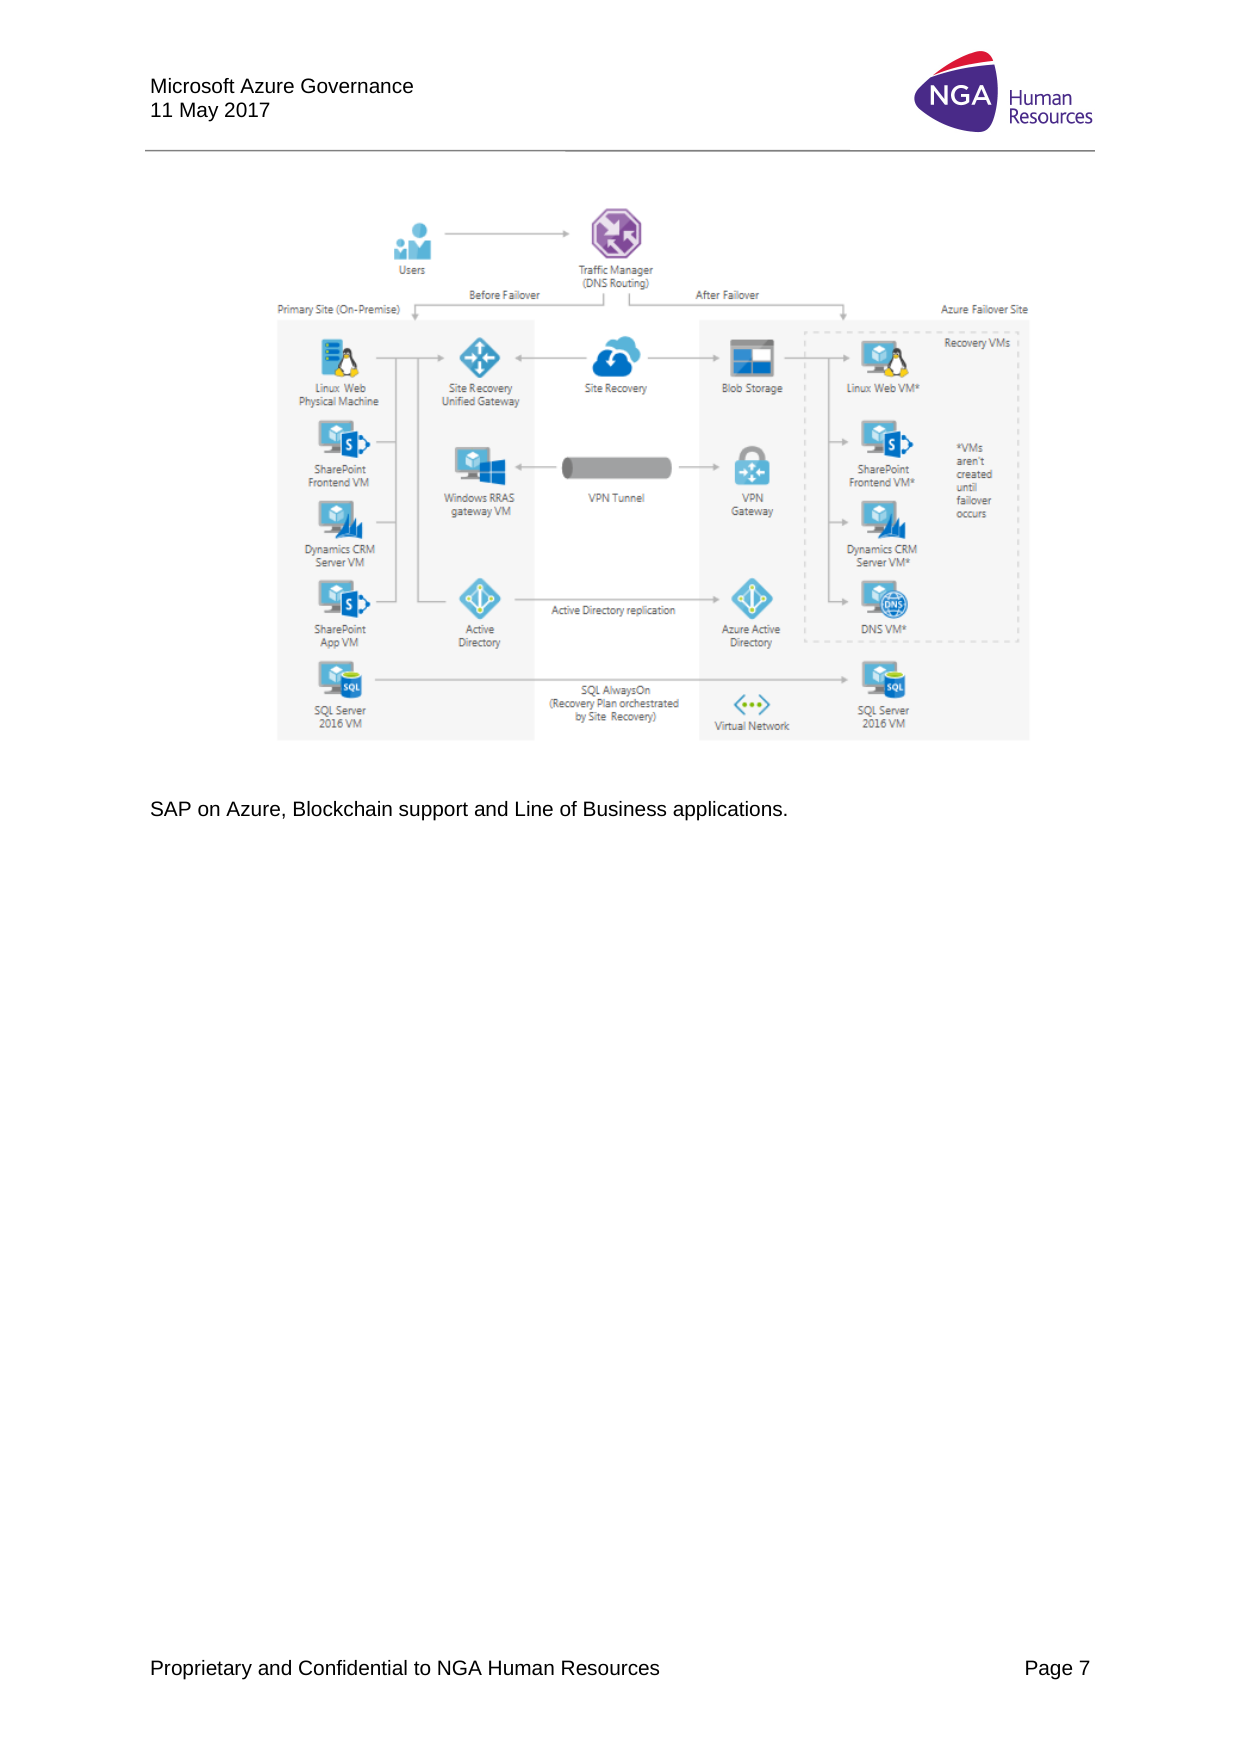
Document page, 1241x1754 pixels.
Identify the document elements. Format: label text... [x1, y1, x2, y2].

text SAP on Azure, Blockchain support and Line of Business applications. [150, 797, 1090, 821]
picture [902, 41, 1106, 143]
picture [150, 169, 1071, 773]
